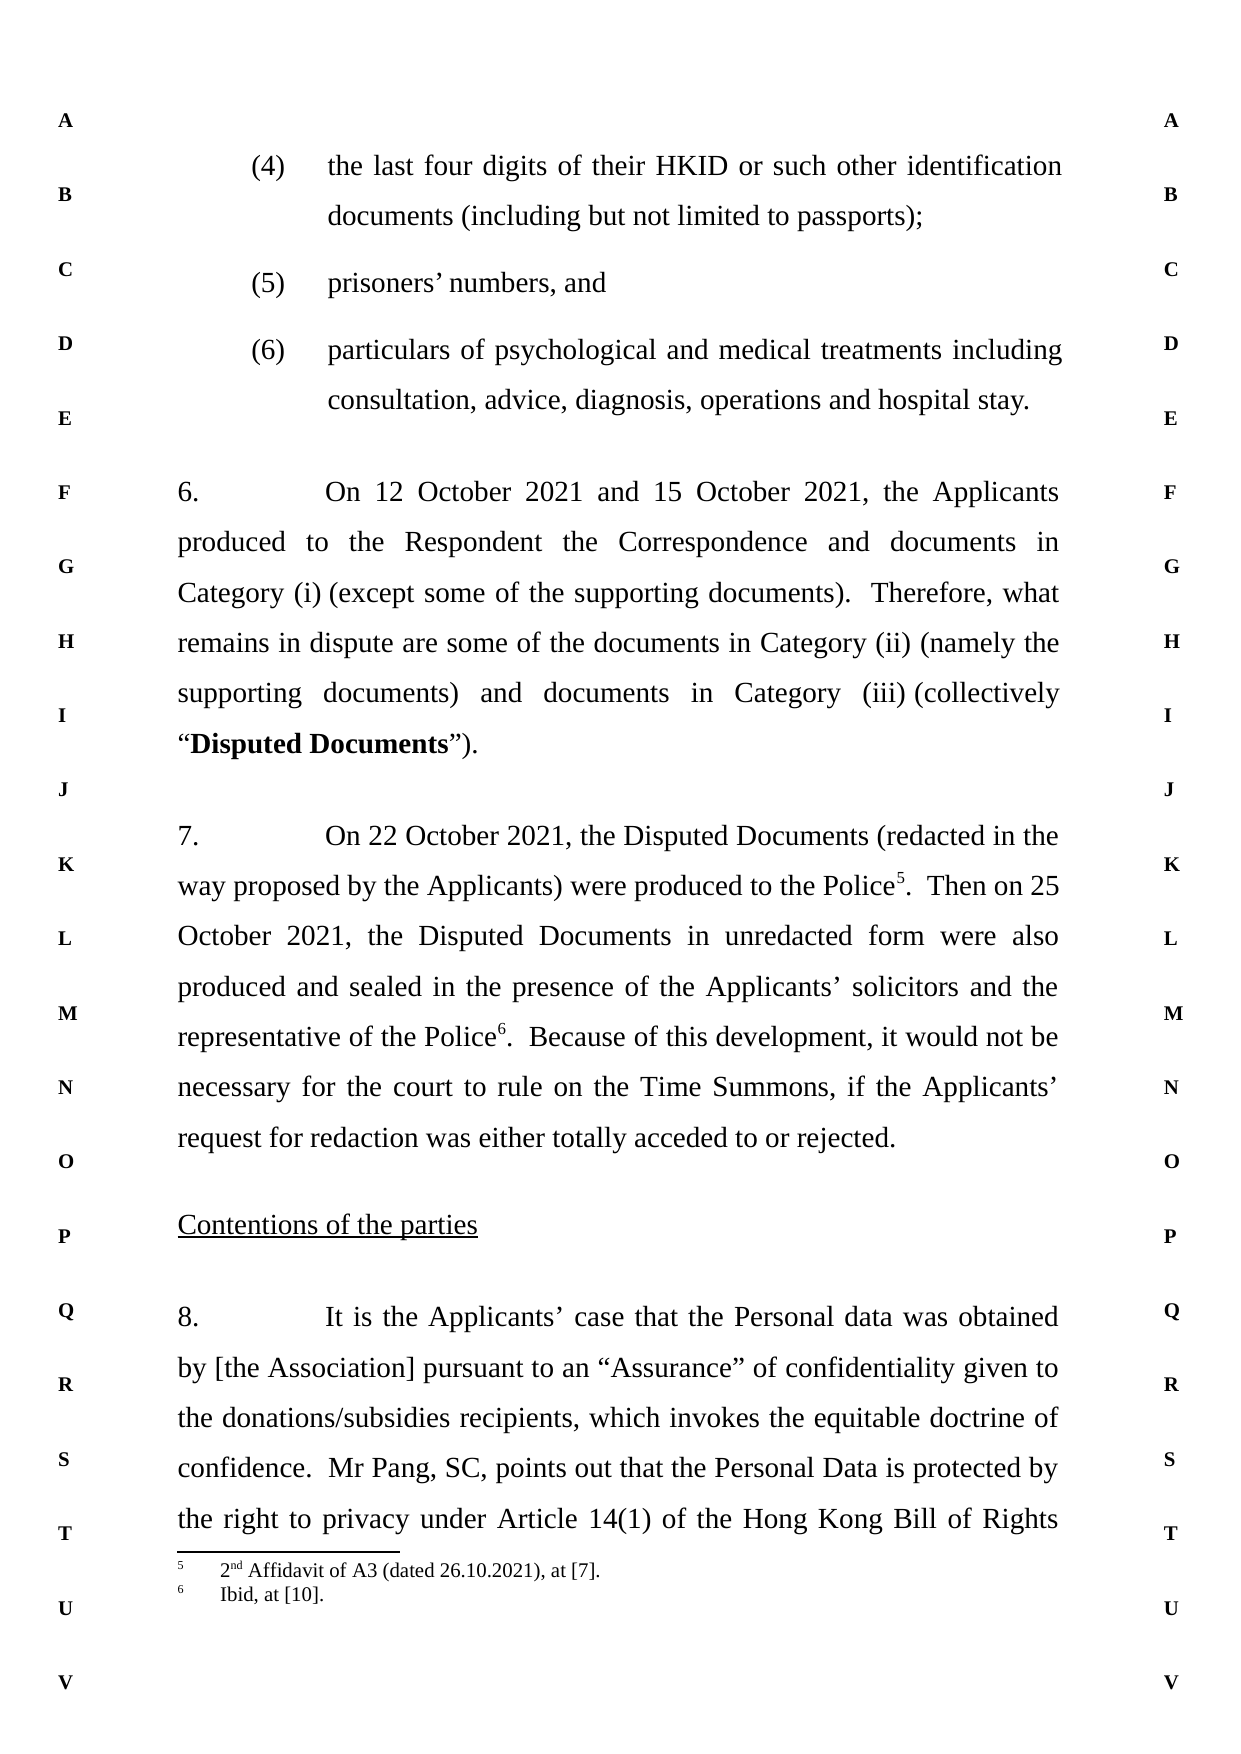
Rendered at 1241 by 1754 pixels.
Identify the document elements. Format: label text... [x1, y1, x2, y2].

text On 22 October 2021, the Disputed Documents (redacted in the way proposed by the Applicants) were produced to the Police. Then on 25 October 2021, the Disputed Documents in unredacted form were also produced and sealed in the presence of the Applicants’ solicitors and the representative of the Police. Because of this development, it would not be necessary for the court to rule on the Time Summons, if the Applicants’ request for redaction was either totally acceded to or rejected. [177, 818, 1060, 1153]
list prisoners’ numbers, and [251, 265, 1063, 298]
text Contentions of the parties [177, 1207, 1063, 1241]
list the last four digits of their HKID or such other identification documents (including but not limited to passports); [251, 148, 1063, 232]
text On 12 October 2021 and 15 October 2021, the Applicants produced to the Respondent the Correspondence and documents in Category (i) (except some of the supporting documents). Therefore, what remains in dispute are some of the documents in Category (ii) (namely the supporting documents) and documents in Category (iii) (collectively “Disputed Documents”). [177, 474, 1060, 759]
list particulars of psychological and medical treatments including consultation, advice, diagnosis, operations and hospital stay. [251, 332, 1063, 416]
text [177, 1299, 1060, 1534]
